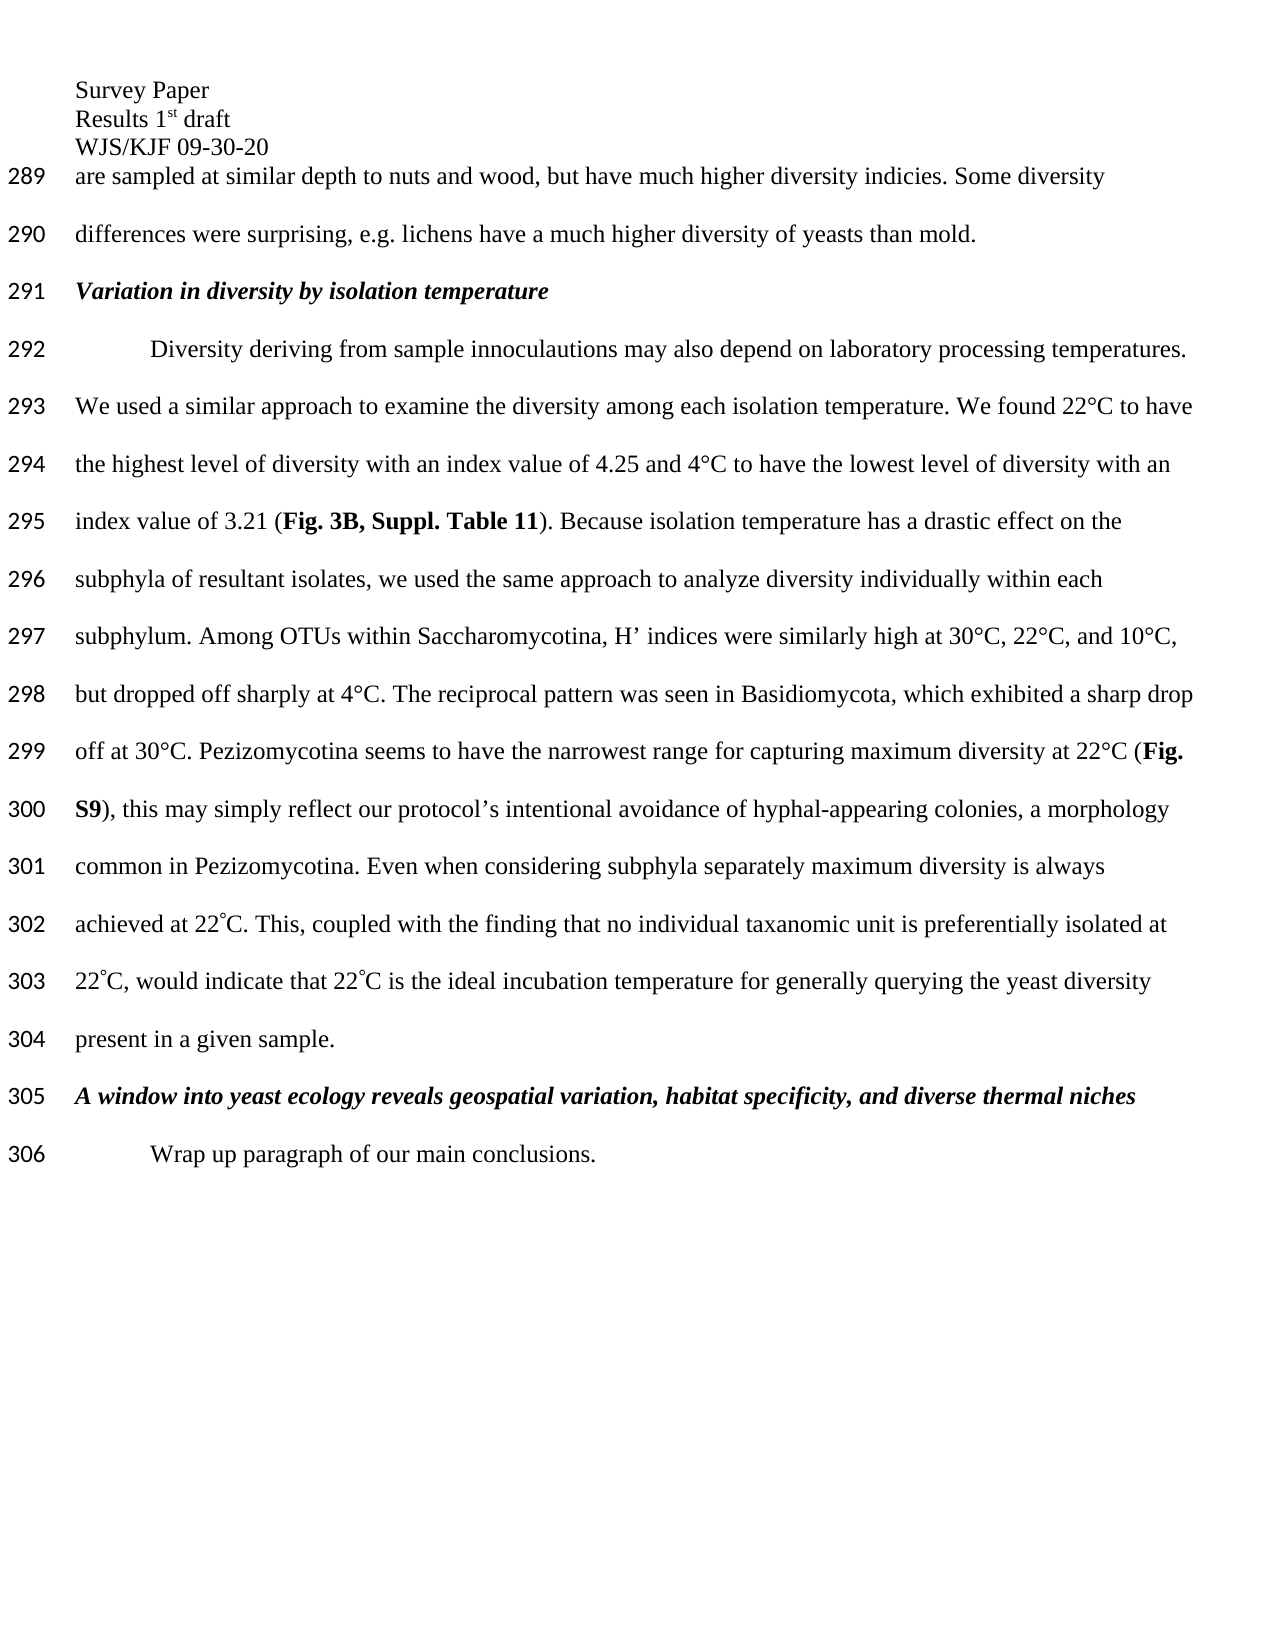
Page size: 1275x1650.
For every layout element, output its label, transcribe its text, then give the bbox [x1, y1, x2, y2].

text Wrap up paragraph of our main conclusions. [75, 1139, 1200, 1167]
text Diversity deriving from sample innoculautions may also depend on laboratory processing temperatures. We used a similar approach to examine the diversity among each isolation temperature. We found 22°C to have the highest level of diversity with an index value of 4.25 and 4°C to have the lowest level of diversity with an index value of 3.21 (Fig. 3B, Suppl. Table 11). Because isolation temperature has a drastic effect on the subphyla of resultant isolates, we used the same approach to analyze diversity individually within each subphylum. Among OTUs within Saccharomycotina, H’ indices were similarly high at 30°C, 22°C, and 10°C, but dropped off sharply at 4°C. The reciprocal pattern was seen in Basidiomycota, which exhibited a sharp drop off at 30°C. Pezizomycotina seems to have the narrowest range for capturing maximum diversity at 22°C (Fig. S9), this may simply reflect our protocol’s intentional avoidance of hyphal-appearing colonies, a morphology common in Pezizomycotina. Even when considering subphyla separately maximum diversity is always achieved at 22C. This, coupled with the finding that no individual taxanomic unit is preferentially isolated at 22C, would indicate that 22C is the ideal incubation temperature for generally querying the yeast diversity present in a given sample. [75, 334, 1200, 1052]
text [75, 161, 1200, 247]
text Variation in diversity by isolation temperature [75, 276, 1200, 305]
text A window into yeast ecology reveals geospatial variation, habitat specificity, and diverse thermal niches [75, 1081, 1200, 1110]
